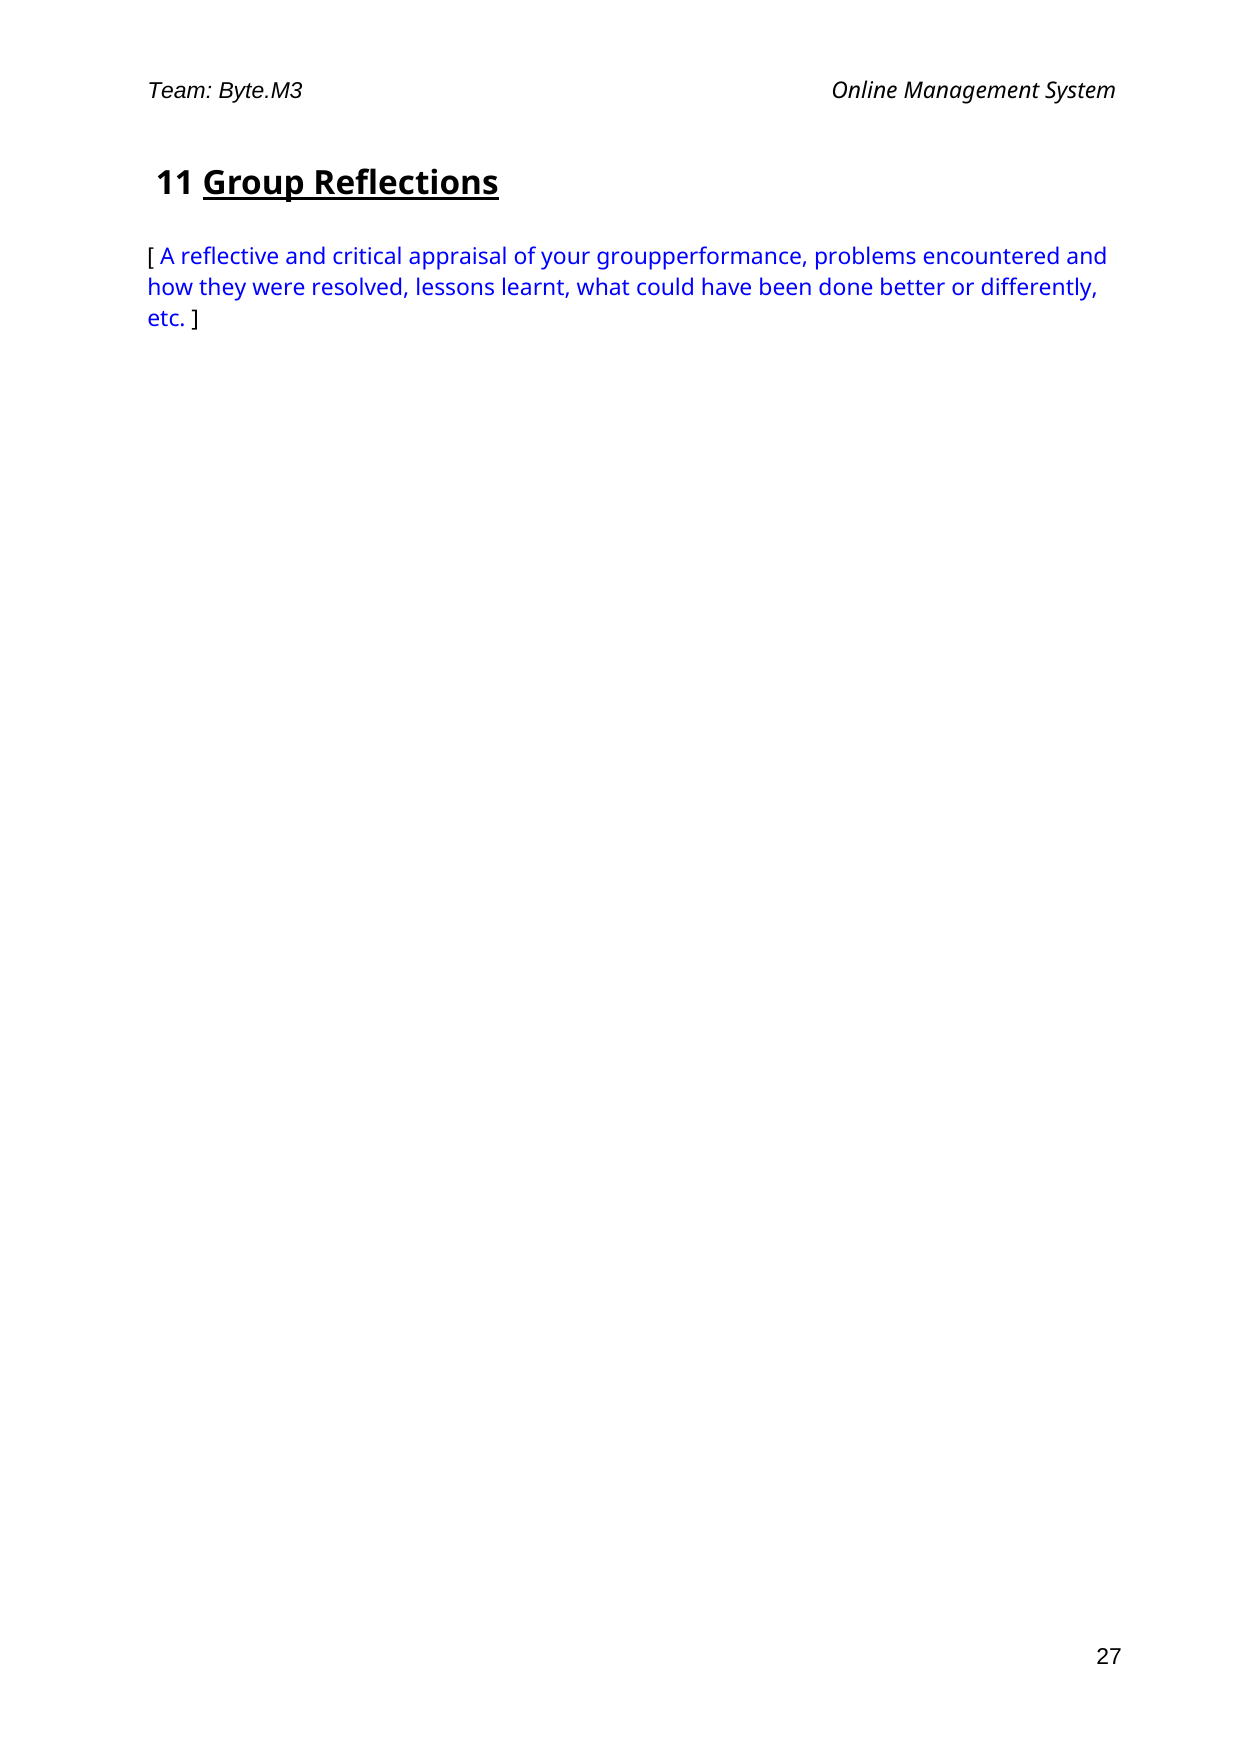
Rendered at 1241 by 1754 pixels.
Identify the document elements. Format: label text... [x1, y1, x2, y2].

text [ A reflective and critical appraisal of your groupperformance, problems encountered and how they were resolved, lessons learnt, what could have been done better or differently, etc. ] [147, 240, 1122, 333]
subtitle 11 Group Reflections [147, 159, 1122, 204]
